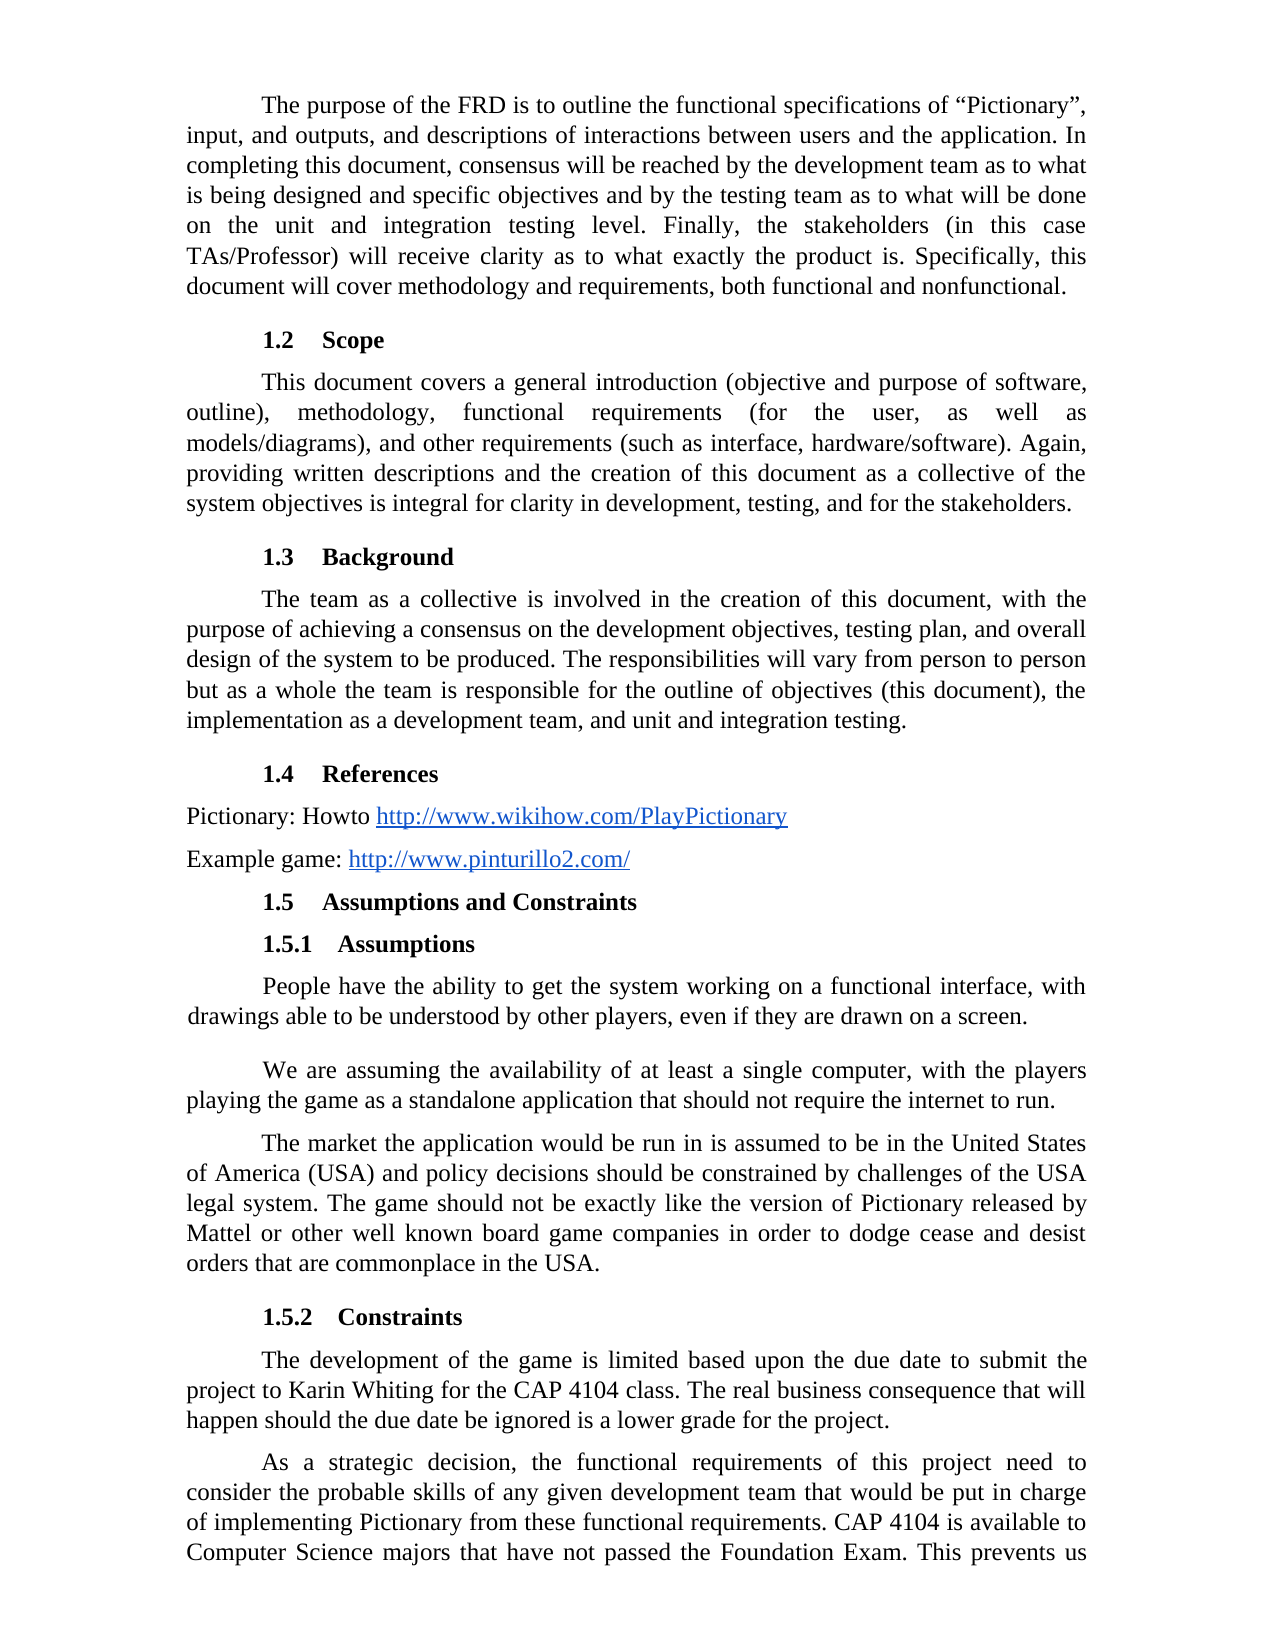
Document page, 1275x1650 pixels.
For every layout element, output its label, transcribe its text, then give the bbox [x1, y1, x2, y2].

text Example game: http://www.pinturillo2.com/ [186, 844, 1174, 873]
list Background [262, 542, 1088, 571]
text The development of the game is limited based upon the due date to submit the project to Karin Whiting for the CAP 4104 class. The real business consequence that will happen should the due date be ignored is a lower grade for the project. [186, 1345, 1088, 1434]
text Pictionary: How­to http://www.wikihow.com/Play­Pictionary [186, 801, 1174, 830]
text The purpose of the FRD is to outline the functional specifications of “Pictionary”, input, and outputs, and descriptions of interactions between users and the application. In completing this document, consensus will be reached by the development team as to what is being designed and specific objectives and by the testing team as to what will be done on the unit and integration testing level. Finally, the stakeholders (in this case TAs/Professor) will receive clarity as to what exactly the product is. Specifically, this document will cover methodology and requirements, both functional and nonfunctional. [186, 90, 1088, 299]
list Assumptions and Constraints [262, 887, 1088, 915]
text This document covers a general introduction (objective and purpose of software, outline), methodology, functional requirements (for the user, as well as models/diagrams), and other requirements (such as interface, hardware/software). Again, providing written descriptions and the creation of this document as a collective of the system objectives is integral for clarity in development, testing, and for the stakeholders. [186, 367, 1088, 517]
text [186, 1447, 1088, 1566]
list References [262, 759, 1088, 788]
list People have the ability to get the system working on a functional interface, with drawings able to be understood by other players, even if they are drawn on a screen. [187, 971, 1088, 1030]
text We are assuming the availability of at least a single computer, with the players playing the game as a standalone application that should not require the internet to run. [186, 1055, 1088, 1114]
text The market the application would be run in is assumed to be in the United States of America (USA) and policy decisions should be constrained by challenges of the USA legal system. The game should not be exactly like the version of Pictionary released by Mattel or other well known board game companies in order to dodge cease and desist orders that are commonplace in the USA. [186, 1128, 1088, 1277]
text The team as a collective is involved in the creation of this document, with the purpose of achieving a consensus on the development objectives, testing plan, and overall design of the system to be produced. The responsibilities will vary from person to person but as a whole the team is responsible for the outline of objectives (this document), the implementation as a development team, and unit and integration testing. [186, 584, 1088, 733]
list Assumptions [262, 929, 1088, 957]
list Constraints [262, 1302, 1088, 1331]
list Scope [262, 325, 1088, 354]
